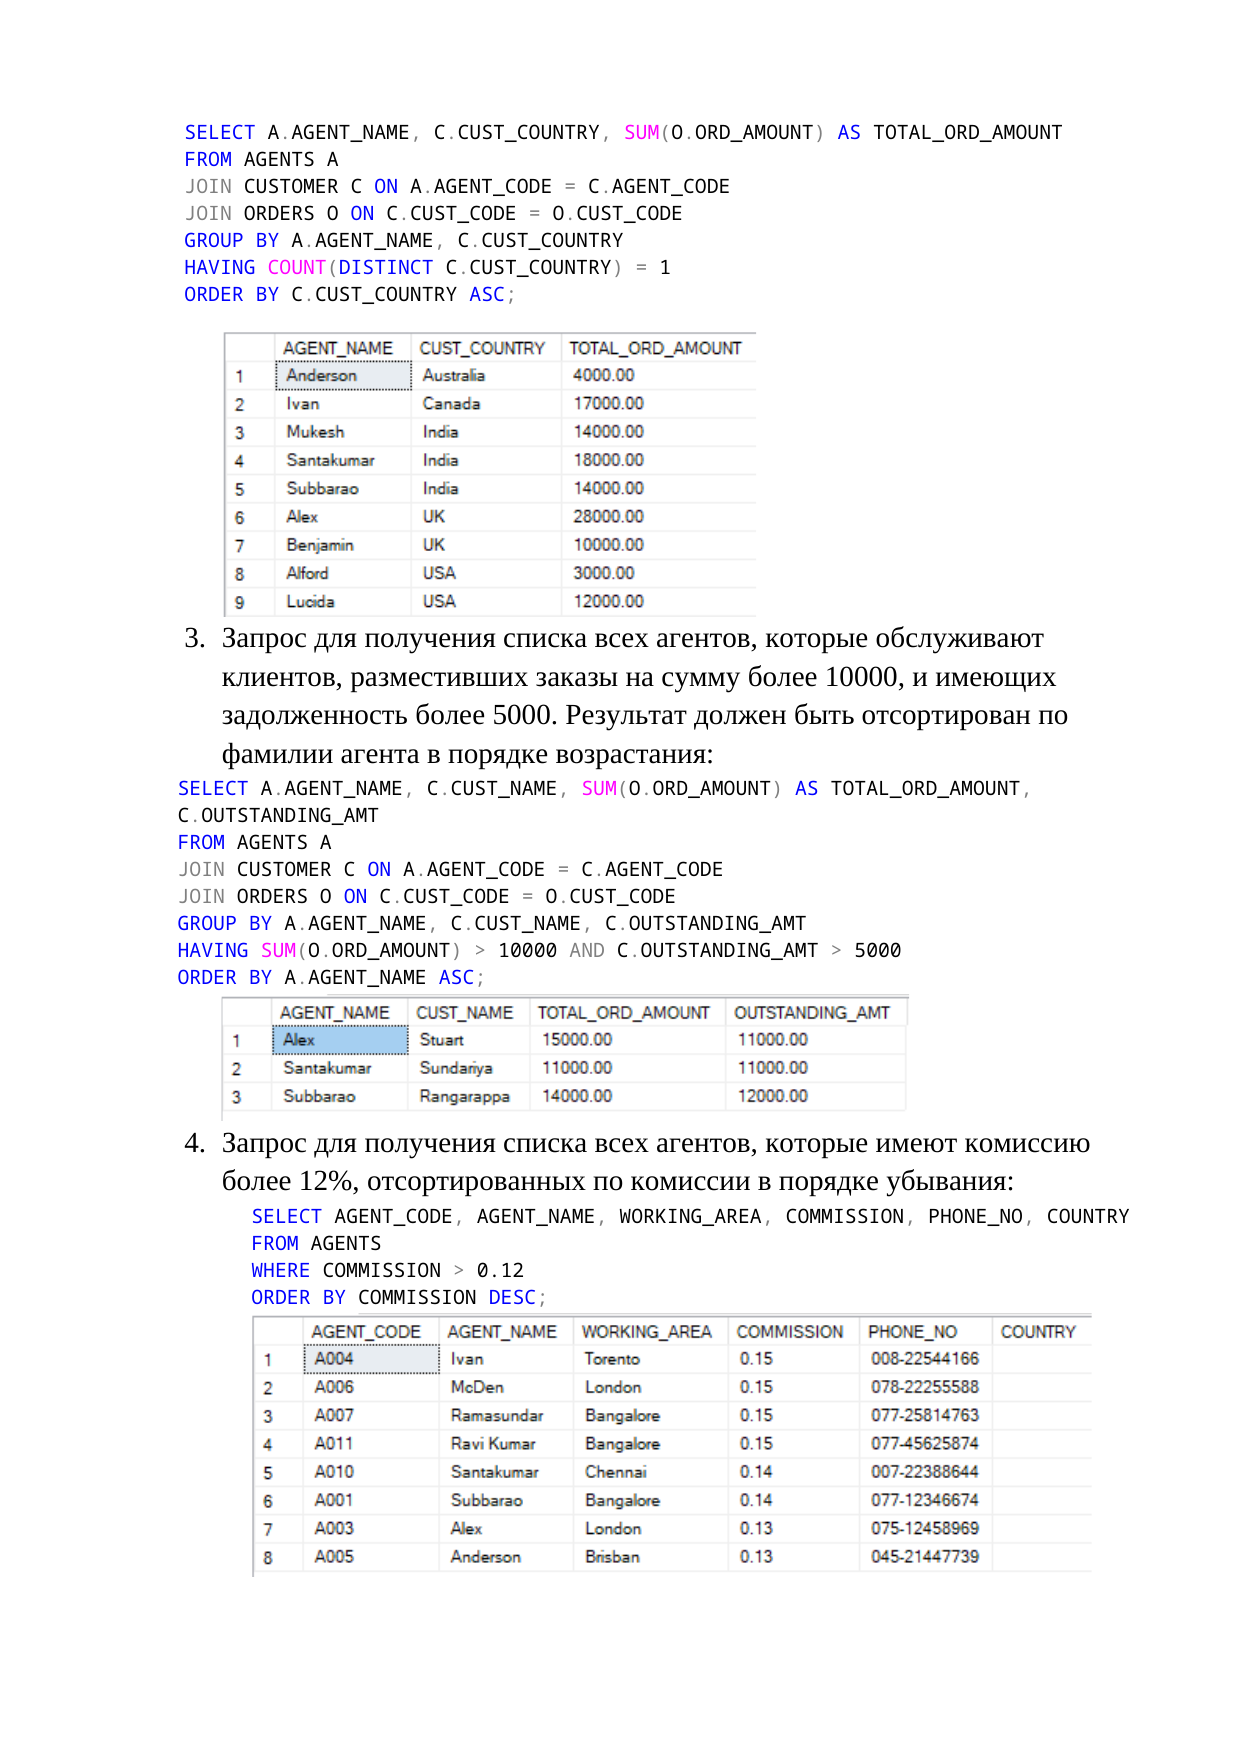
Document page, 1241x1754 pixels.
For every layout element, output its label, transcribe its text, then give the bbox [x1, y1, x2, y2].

text SELECT A.AGENT_NAME, C.CUST_COUNTRY, SUM(O.ORD_AMOUNT) AS TOTAL_ORD_AMOUNT [184, 118, 1152, 145]
text JOIN ORDERS O ON C.CUST_CODE = O.CUST_CODE [177, 882, 1152, 909]
text SELECT AGENT_CODE, AGENT_NAME, WORKING_AREA, COMMISSION, PHONE_NO, COUNTRY [251, 1202, 1152, 1229]
text FROM AGENTS [251, 1229, 1152, 1256]
text JOIN ORDERS O ON C.CUST_CODE = O.CUST_CODE [184, 199, 1152, 226]
text ORDER BY A.AGENT_NAME ASC; [177, 963, 1152, 990]
text HAVING COUNT(DISTINCT C.CUST_COUNTRY) = 1 [184, 253, 1152, 280]
text ORDER BY C.CUST_COUNTRY ASC; [184, 280, 1152, 307]
text GROUP BY A.AGENT_NAME, C.CUST_COUNTRY [184, 226, 1152, 253]
picture [251, 1313, 1092, 1577]
text WHERE COMMISSION > 0.12 [251, 1256, 1152, 1283]
text GROUP BY A.AGENT_NAME, C.CUST_NAME, C.OUTSTANDING_AMT [177, 909, 1152, 936]
picture [221, 331, 757, 617]
list Запрос для получения списка всех агентов, которые имеют комиссию более 12%, отсортированных по комиссии в порядке убывания: [184, 1125, 1152, 1197]
text FROM AGENTS A [177, 828, 1152, 855]
text FROM AGENTS A [184, 145, 1152, 172]
text JOIN CUSTOMER C ON A.AGENT_CODE = C.AGENT_CODE [177, 855, 1152, 882]
text HAVING SUM(O.ORD_AMOUNT) > 10000 AND C.OUTSTANDING_AMT > 5000 [177, 936, 1152, 963]
list Запрос для получения списка всех агентов, которые обслуживают клиентов, разместивших заказы на сумму более 10000, и имеющих задолженность более 5000. Результат должен быть отсортирован по фамилии агента в порядке возрастания: [184, 620, 1152, 769]
text ORDER BY COMMISSION DESC; [251, 1283, 1152, 1310]
picture [221, 994, 910, 1121]
text SELECT A.AGENT_NAME, C.CUST_NAME, SUM(O.ORD_AMOUNT) AS TOTAL_ORD_AMOUNT, C.OUTSTANDING_AMT [177, 774, 1152, 828]
text JOIN CUSTOMER C ON A.AGENT_CODE = C.AGENT_CODE [184, 172, 1152, 199]
